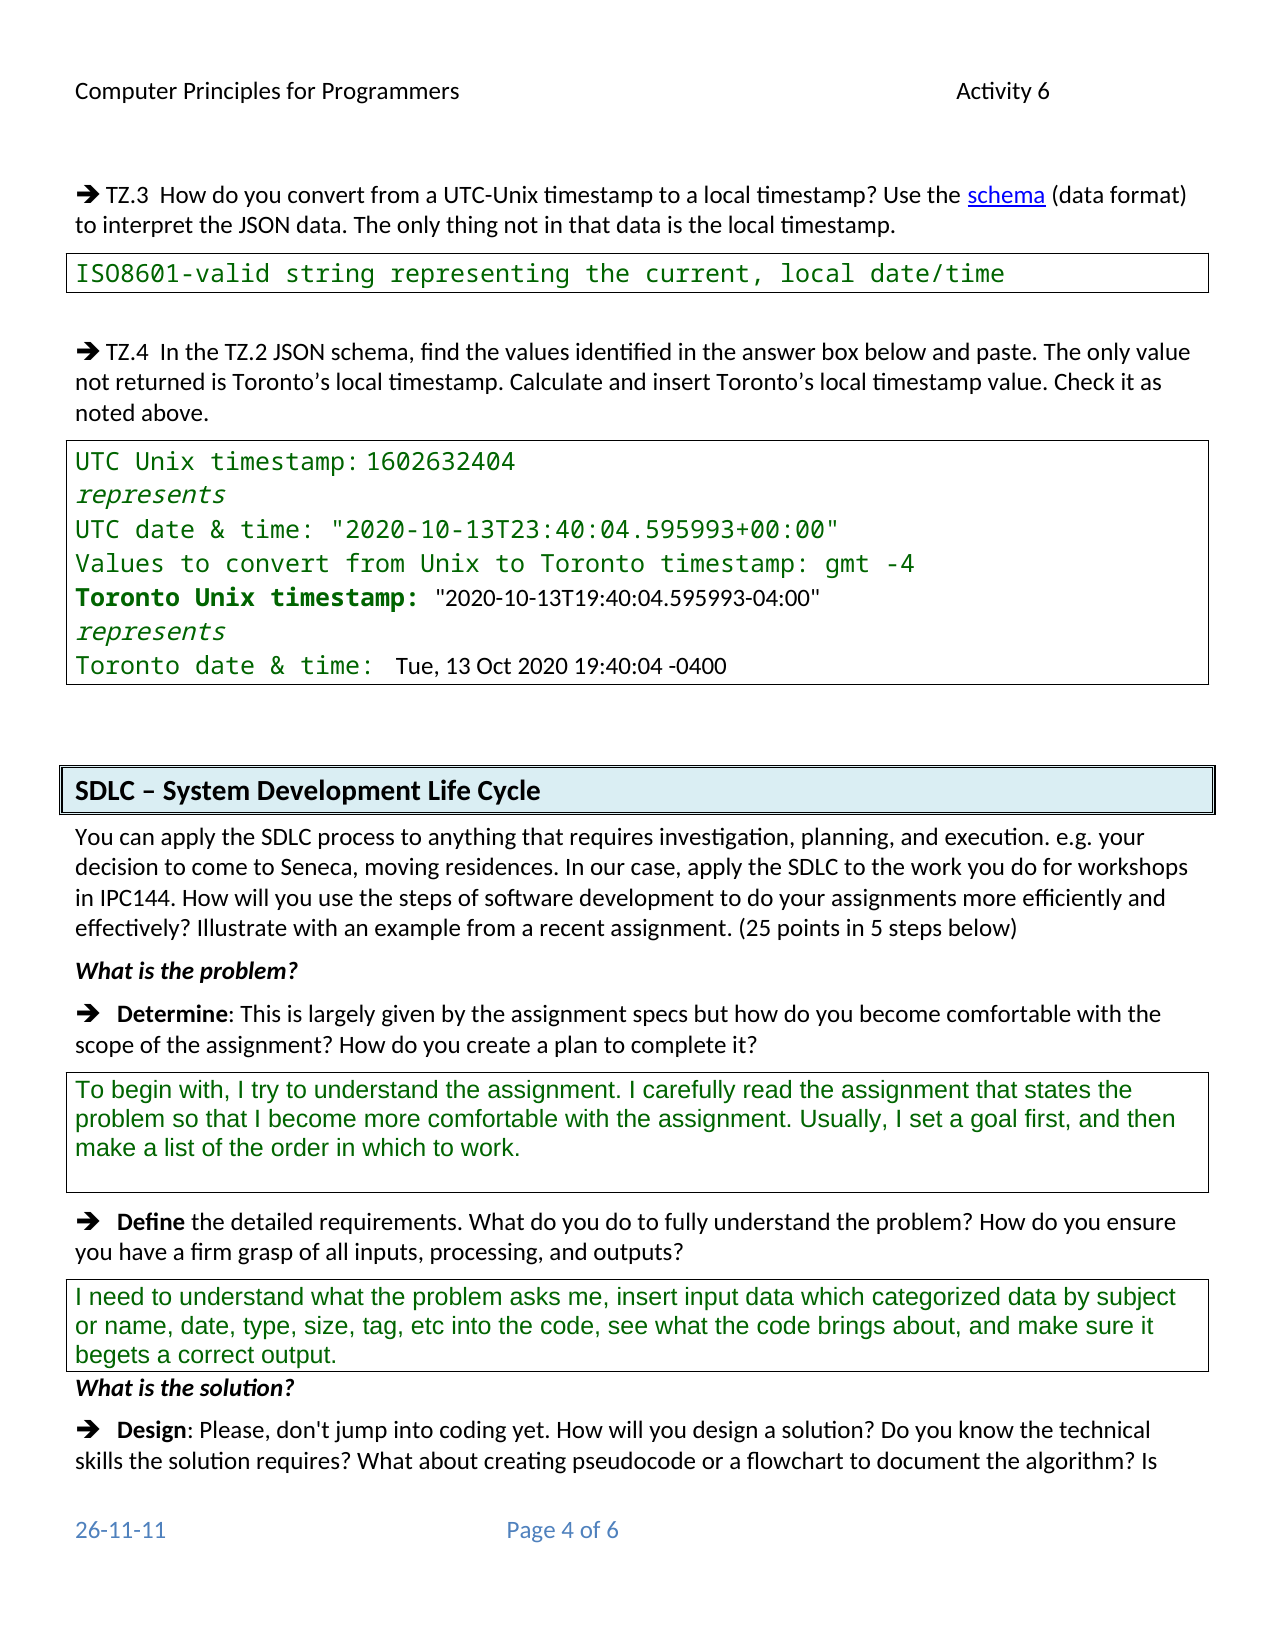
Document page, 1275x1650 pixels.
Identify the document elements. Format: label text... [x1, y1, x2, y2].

text You can apply the SDLC process to anything that requires investigation, planning, and execution. e.g. your decision to come to Seneca, moving residences. In our case, apply the SDLC to the work you do for workshops in IPC144. How will you use the steps of software development to do your assignments more efficiently and effectively? Illustrate with an example from a recent assignment. (25 points in 5 steps below) [75, 821, 1200, 943]
text What is the solution? [75, 1372, 1200, 1402]
text To begin with, I try to understand the assignment. I carefully read the assignment that states the problem so that I become more comfortable with the assignment. Usually, I set a goal first, and then make a list of the order in which to work. [67, 1073, 1208, 1161]
text UTC Unix timestamp: 1602632404 represents UTC date & time: "2020-10-13T23:40:04.595993+00:00" [67, 441, 1208, 545]
text Define the detailed requirements. What do you do to fully understand the problem? How do you ensure you have a firm grasp of all inputs, processing, and outputs? [75, 1206, 1200, 1267]
text Values to convert from Unix to Toronto timestamp: gmt -4 [75, 545, 1200, 576]
text Toronto Unix timestamp: "2020-10-13T19:40:04.595993-04:00" represents Toronto date & time: ‬‬‬‬‬‬‬‬‬‬‬‬‬‬‬‬‬‬‬‬‬‬‬‬‬‬‬‬‬‬ Tue, 13 Oct 2020 19:40:04 -0400 [67, 576, 1208, 684]
text TZ.4 In the TZ.2 JSON schema, find the values identified in the answer box below and paste. The only value not returned is Toronto’s local timestamp. Calculate and insert Toronto’s local timestamp value. Check it as noted above. [75, 336, 1200, 427]
subtitle SDLC – System Development Life Cycle [63, 768, 1212, 812]
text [75, 1415, 1200, 1476]
text Determine: This is largely given by the assignment specs but how do you become comfortable with the scope of the assignment? How do you create a plan to complete it? [75, 998, 1200, 1059]
text I need to understand what the problem asks me, insert input data which categorized data by subject or name, date, type, size, tag, etc into the code, see what the code brings about, and make sure it begets a correct output. [67, 1280, 1208, 1371]
text TZ.3 How do you convert from a UTC-Unix timestamp to a local timestamp? Use the schema (data format) to interpret the JSON data. The only thing not in that data is the local timestamp. [75, 179, 1200, 240]
text ISO8601-valid string representing the current, local date/time [67, 254, 1208, 292]
text What is the problem? [75, 955, 1200, 986]
